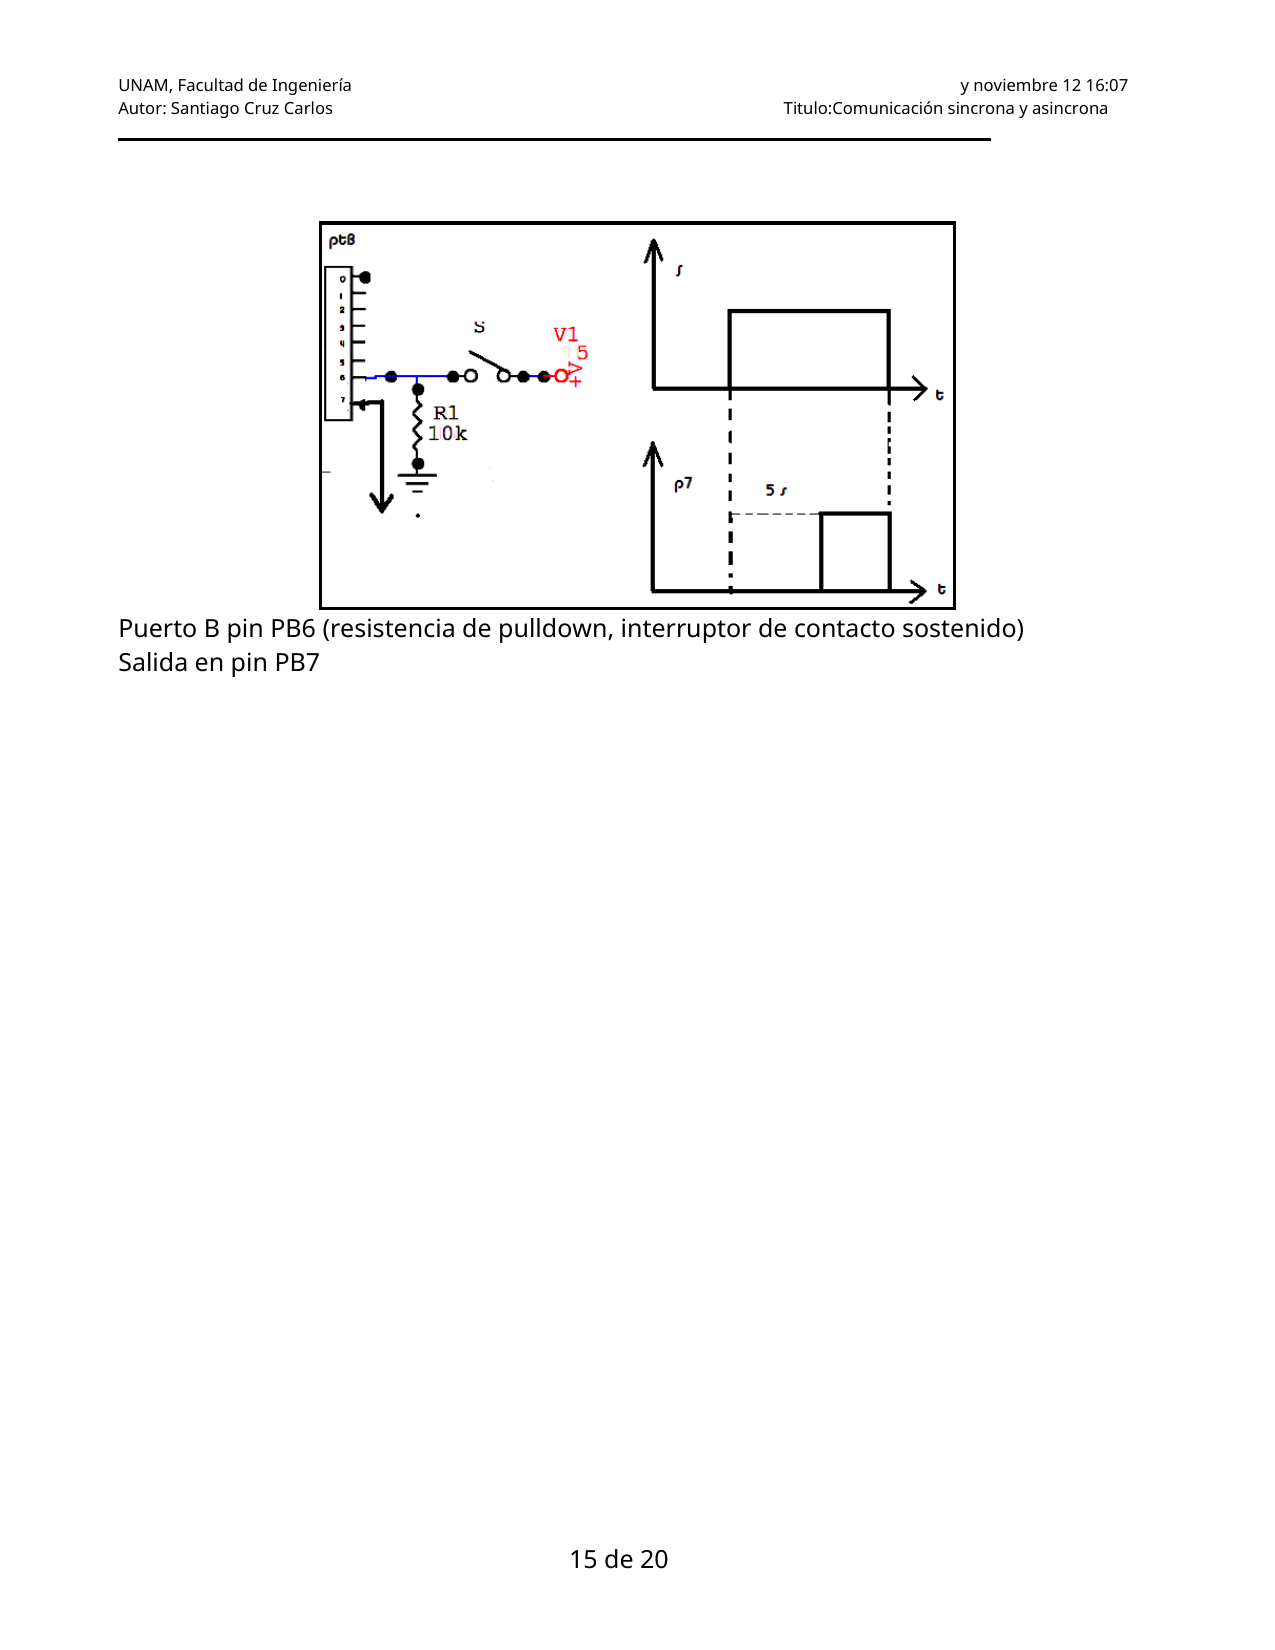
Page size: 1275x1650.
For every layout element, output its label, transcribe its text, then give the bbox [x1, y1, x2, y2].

text Salida en pin PB7 [118, 644, 1157, 678]
text Puerto B pin PB6 (resistencia de pulldown, interruptor de contacto sostenido) [118, 610, 1157, 644]
picture [322, 225, 953, 607]
